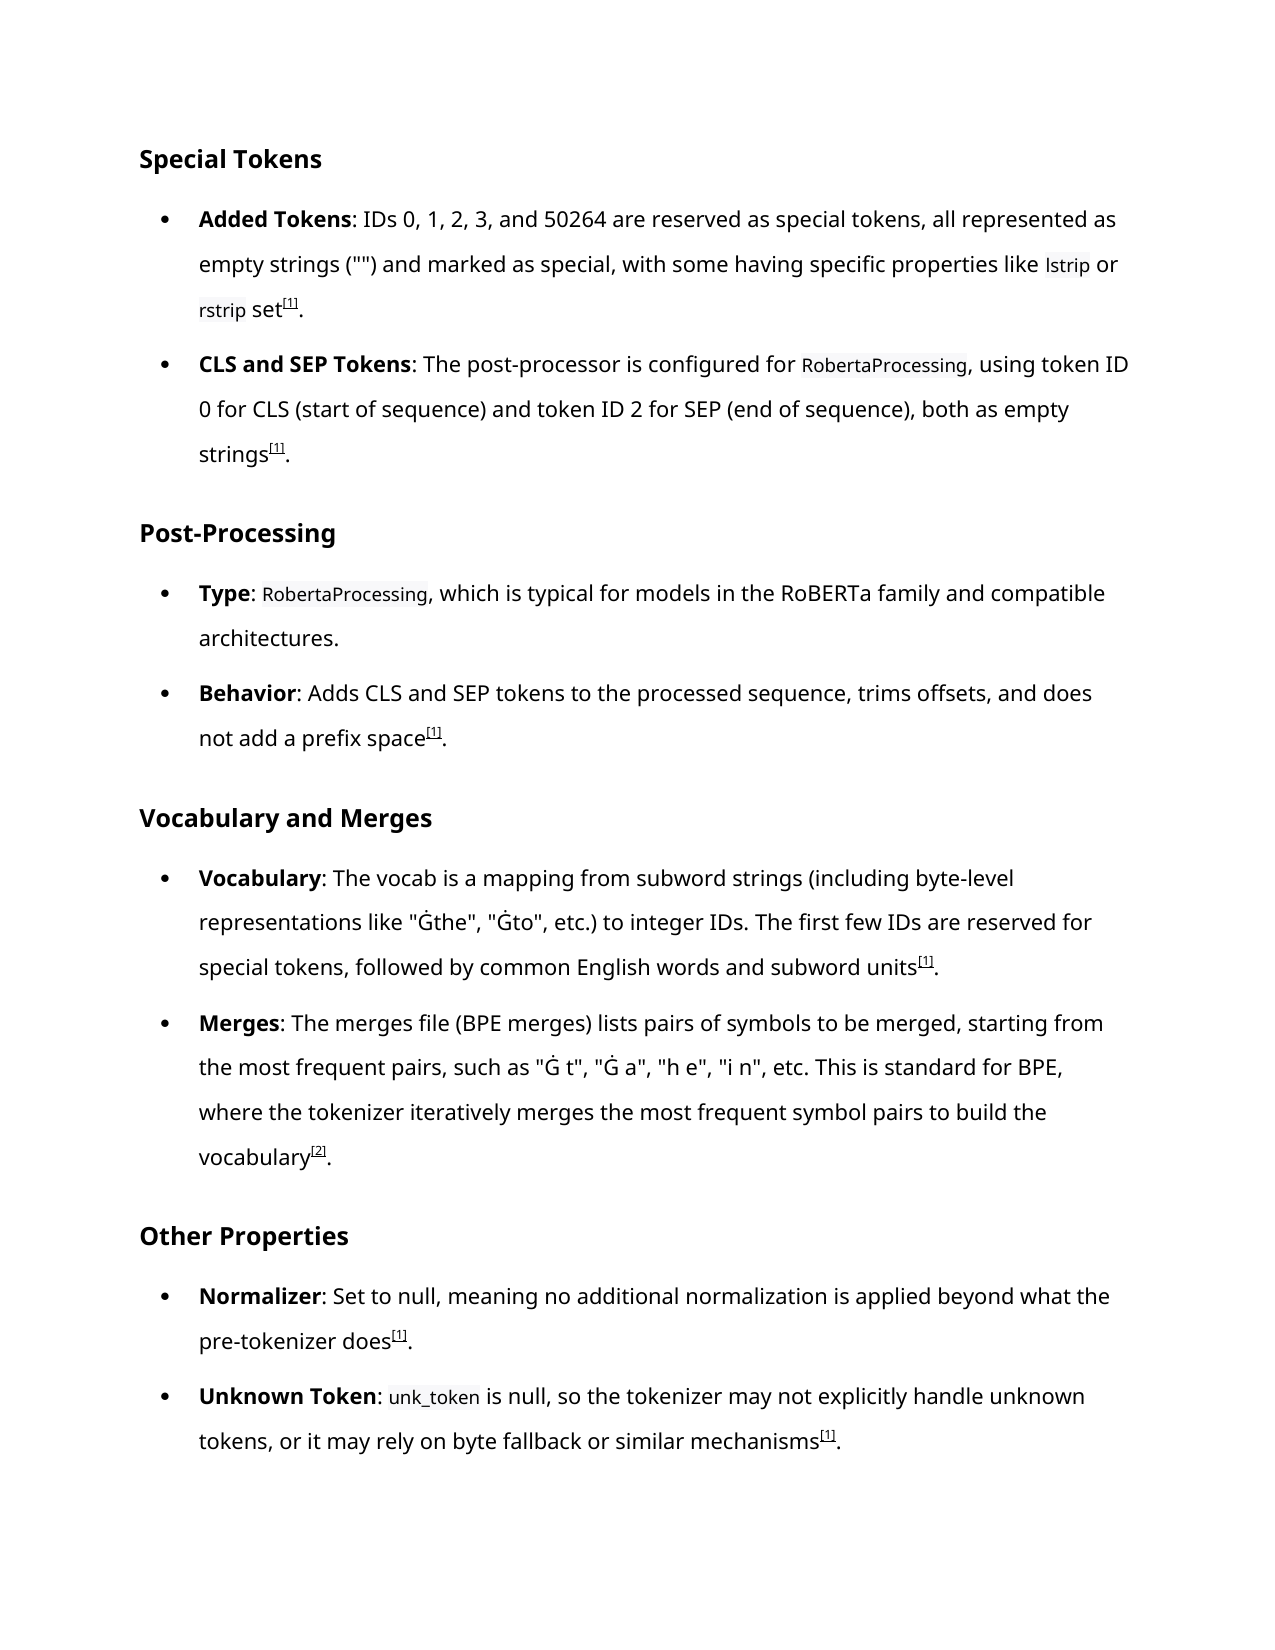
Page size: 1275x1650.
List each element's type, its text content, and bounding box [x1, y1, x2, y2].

text Post-Processing [139, 516, 1133, 550]
list Vocabulary: The vocab is a mapping from subword strings (including byte-level representations like "Ġthe", "Ġto", etc.) to integer IDs. The first few IDs are reserved for special tokens, followed by common English words and subword units[1]. [161, 862, 1133, 982]
list Behavior: Adds CLS and SEP tokens to the processed sequence, trims offsets, and does not add a prefix space[1]. [161, 678, 1133, 753]
list CLS and SEP Tokens: The post-processor is configured for RobertaProcessing, using token ID 0 for CLS (start of sequence) and token ID 2 for SEP (end of sequence), both as empty strings[1]. [161, 349, 1133, 468]
list Added Tokens: IDs 0, 1, 2, 3, and 50264 are reserved as special tokens, all represented as empty strings ("") and marked as special, with some having specific properties like lstrip or rstrip set[1]. [161, 204, 1133, 323]
list Merges: The merges file (BPE merges) lists pairs of symbols to be merged, starting from the most frequent pairs, such as "Ġ t", "Ġ a", "h e", "i n", etc. This is standard for BPE, where the tokenizer iteratively merges the most frequent symbol pairs to build the vocabulary[2]. [161, 1007, 1133, 1171]
text Vocabulary and Merges [139, 801, 1133, 834]
list Unknown Token: unk_token is null, so the tokenizer may not explicitly handle unknown tokens, or it may rely on byte fallback or similar mechanisms[1]. [161, 1381, 1133, 1456]
list Normalizer: Set to null, meaning no additional normalization is applied beyond what the pre-tokenizer does[1]. [161, 1281, 1133, 1356]
list Type: RobertaProcessing, which is typical for models in the RoBERTa family and compatible architectures. [161, 578, 1133, 652]
text Special Tokens [139, 142, 1133, 176]
text Other Properties [139, 1219, 1133, 1253]
